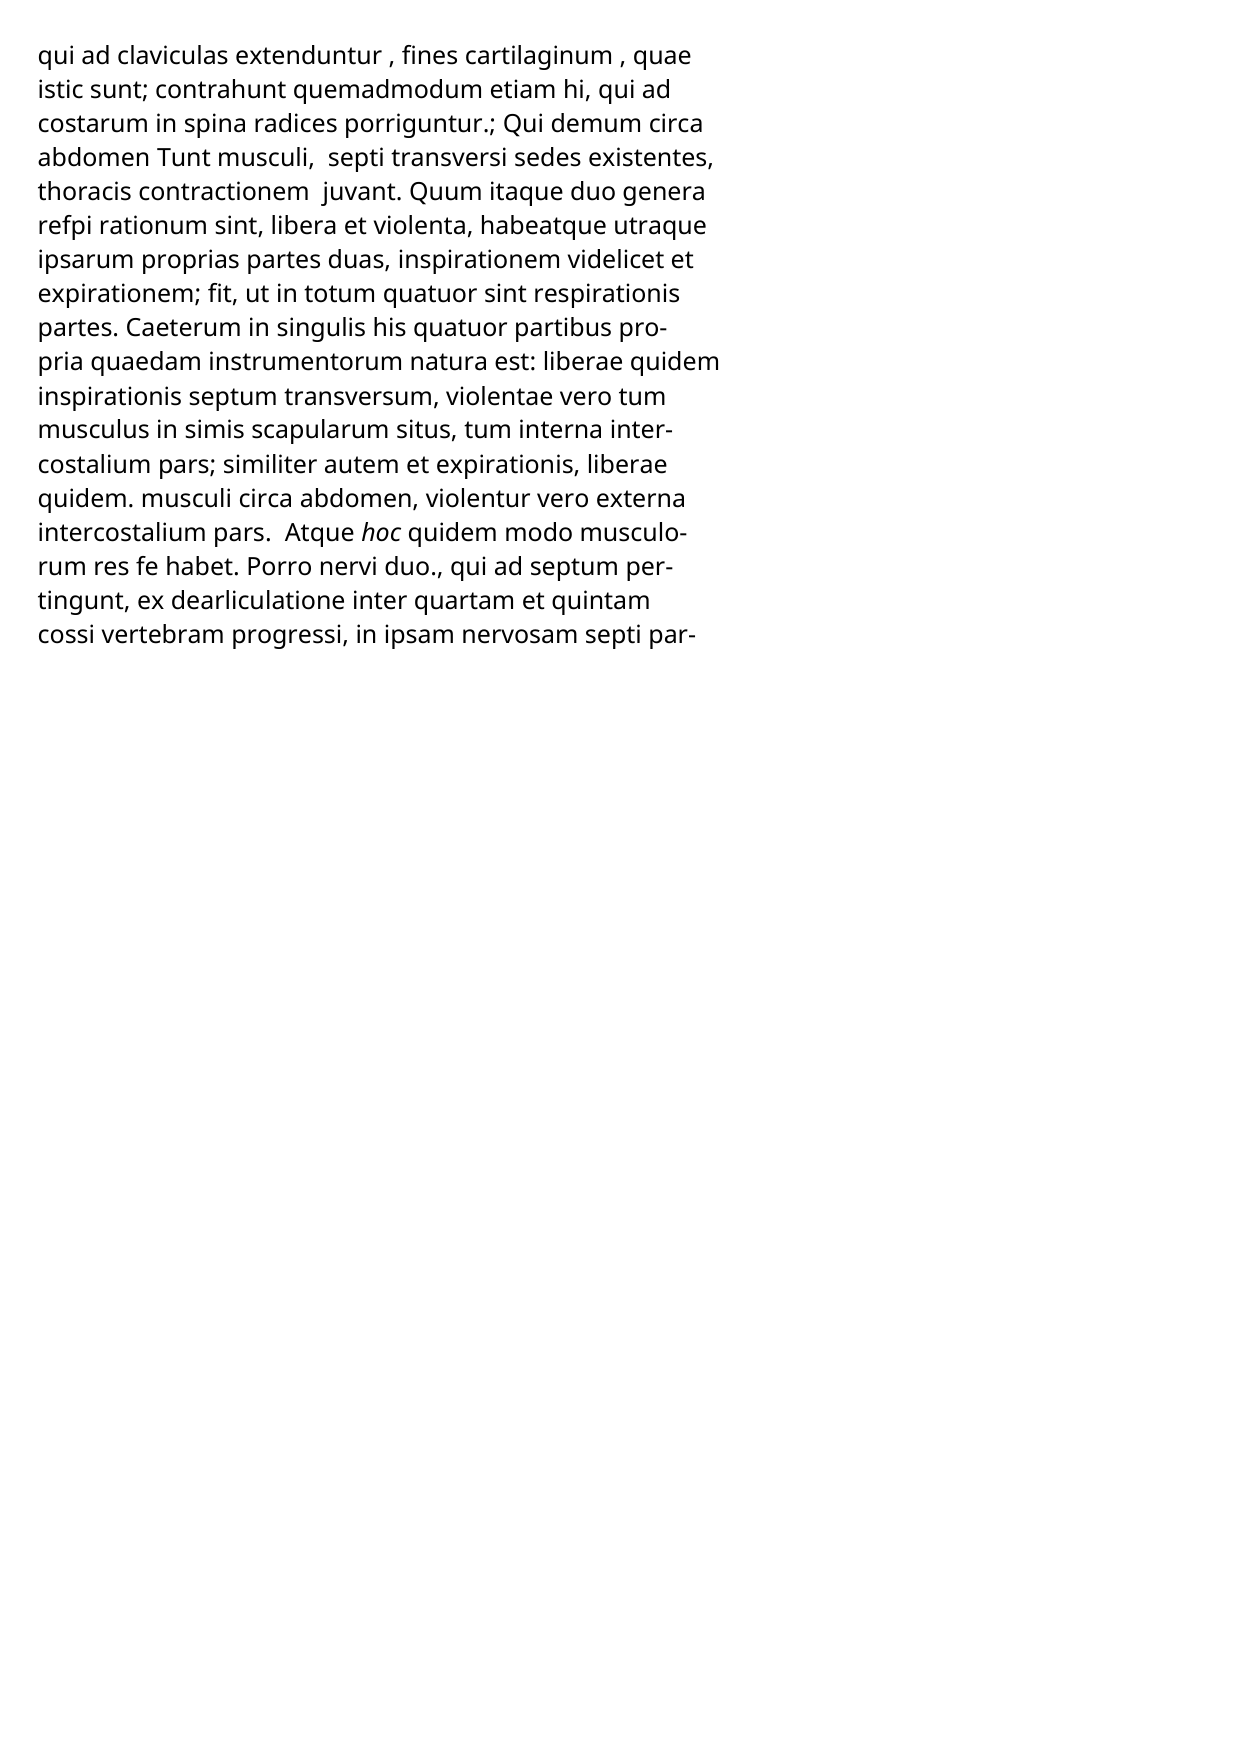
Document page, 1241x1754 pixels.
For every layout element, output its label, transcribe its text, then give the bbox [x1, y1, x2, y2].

text qui ad claviculas extenduntur , fines cartilaginum , quae istic sunt; contrahunt quemadmodum etiam hi, qui ad costarum in spina radices porriguntur.; Qui demum circa abdomen Tunt musculi, septi transversi sedes existentes, thoracis contractionem juvant. Quum itaque duo genera refpi rationum sint, libera et violenta, habeatque utraque ipsarum proprias partes duas, inspirationem videlicet et expirationem; fit, ut in totum quatuor sint respirationis partes. Caeterum in singulis his quatuor partibus pro- pria quaedam instrumentorum natura est: liberae quidem inspirationis septum transversum, violentae vero tum musculus in simis scapularum situs, tum interna inter- costalium pars; similiter autem et expirationis, liberae quidem. musculi circa abdomen, violentur vero externa intercostalium pars. Atque hoc quidem modo musculo- rum res fe habet. Porro nervi duo., qui ad septum per- tingunt, ex dearliculatione inter quartam et quintam cossi vertebram progressi, in ipsam nervosam septi par- [37, 37, 1203, 651]
